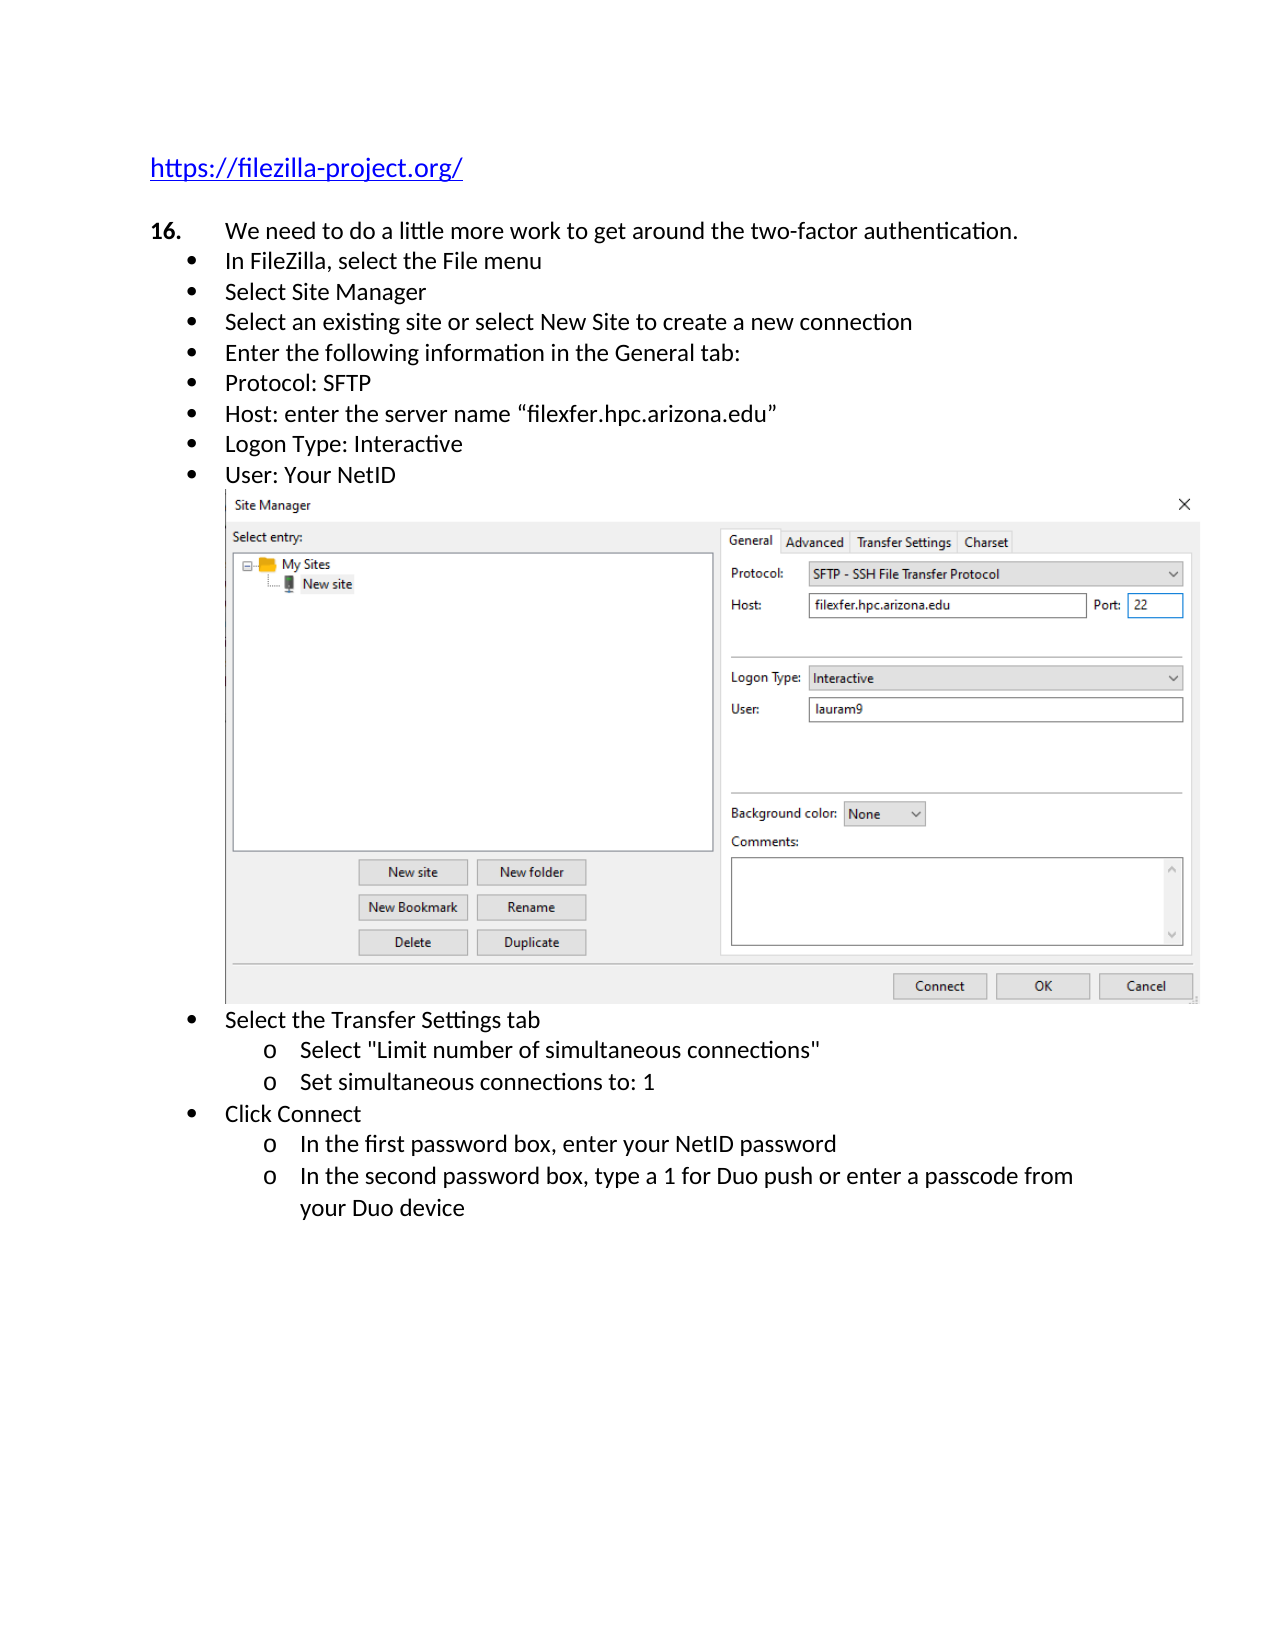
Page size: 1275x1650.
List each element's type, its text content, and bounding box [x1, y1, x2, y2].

list Logon Type: Interactive [187, 428, 1125, 459]
list Set simultaneous connections to: 1 [262, 1066, 1125, 1098]
list Click Connect [187, 1098, 1125, 1128]
list In the first password box, enter your NetID password [262, 1128, 1125, 1160]
list Select "Limit number of simultaneous connections" [262, 1034, 1125, 1066]
list In FileZilla, select the File menu [187, 245, 1125, 276]
picture [225, 489, 1200, 1004]
list User: Your NetID [187, 459, 1125, 489]
list Protocol: SFTP [187, 367, 1125, 398]
list Host: enter the server name “filexfer.hpc.arizona.edu” [187, 398, 1125, 428]
list Select Site Manager [187, 276, 1125, 306]
text https://filezilla-project.org/ [150, 150, 1125, 184]
list Select an existing site or select New Site to create a new connection [187, 306, 1125, 337]
list Select the Transfer Settings tab [187, 1004, 1125, 1034]
list Enter the following information in the General tab: [187, 337, 1125, 367]
list We need to do a little more work to get around the two-factor authentication. [150, 215, 1125, 245]
list In the second password box, type a 1 for Duo push or enter a passcode from your Duo device [262, 1160, 1125, 1222]
